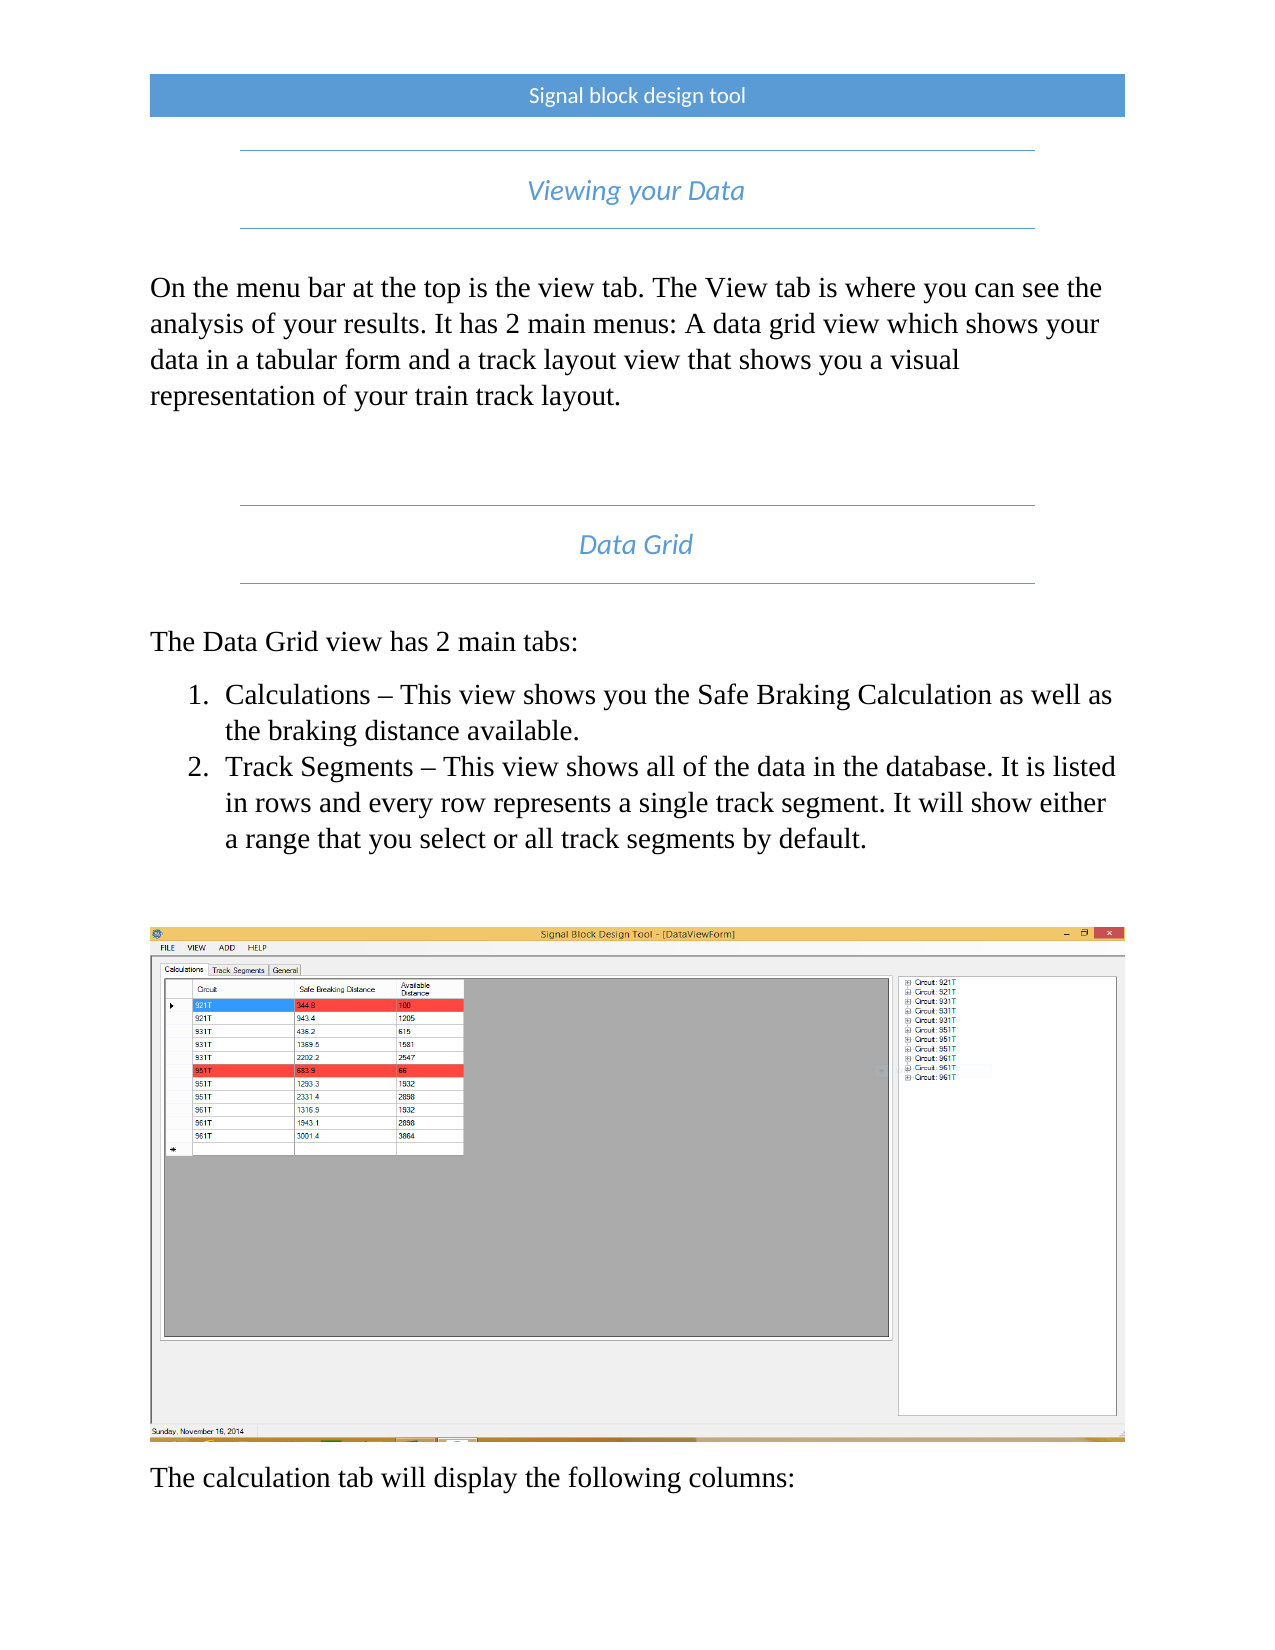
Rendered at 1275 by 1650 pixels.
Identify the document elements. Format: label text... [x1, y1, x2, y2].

text The calculation tab will display the following columns: [150, 1460, 1125, 1494]
text Data Grid [240, 506, 1035, 583]
text The Data Grid view has 2 main tabs: [150, 624, 1125, 658]
text Viewing your Data [240, 151, 1035, 228]
list Track Segments – This view shows all of the data in the database. It is listed in rows and every row represents a single track segment. It will show either a range that you select or all track segments by default. [187, 749, 1125, 855]
picture [150, 927, 1125, 1442]
text On the menu bar at the top is the view tab. The View tab is where you can see the analysis of your results. It has 2 main menus: A data grid view which shows your data in a tabular form and a track layout view that shows you a visual representation of your train track layout. [150, 270, 1125, 412]
list Calculations – This view shows you the Safe Braking Calculation as well as the braking distance available. [187, 677, 1125, 747]
